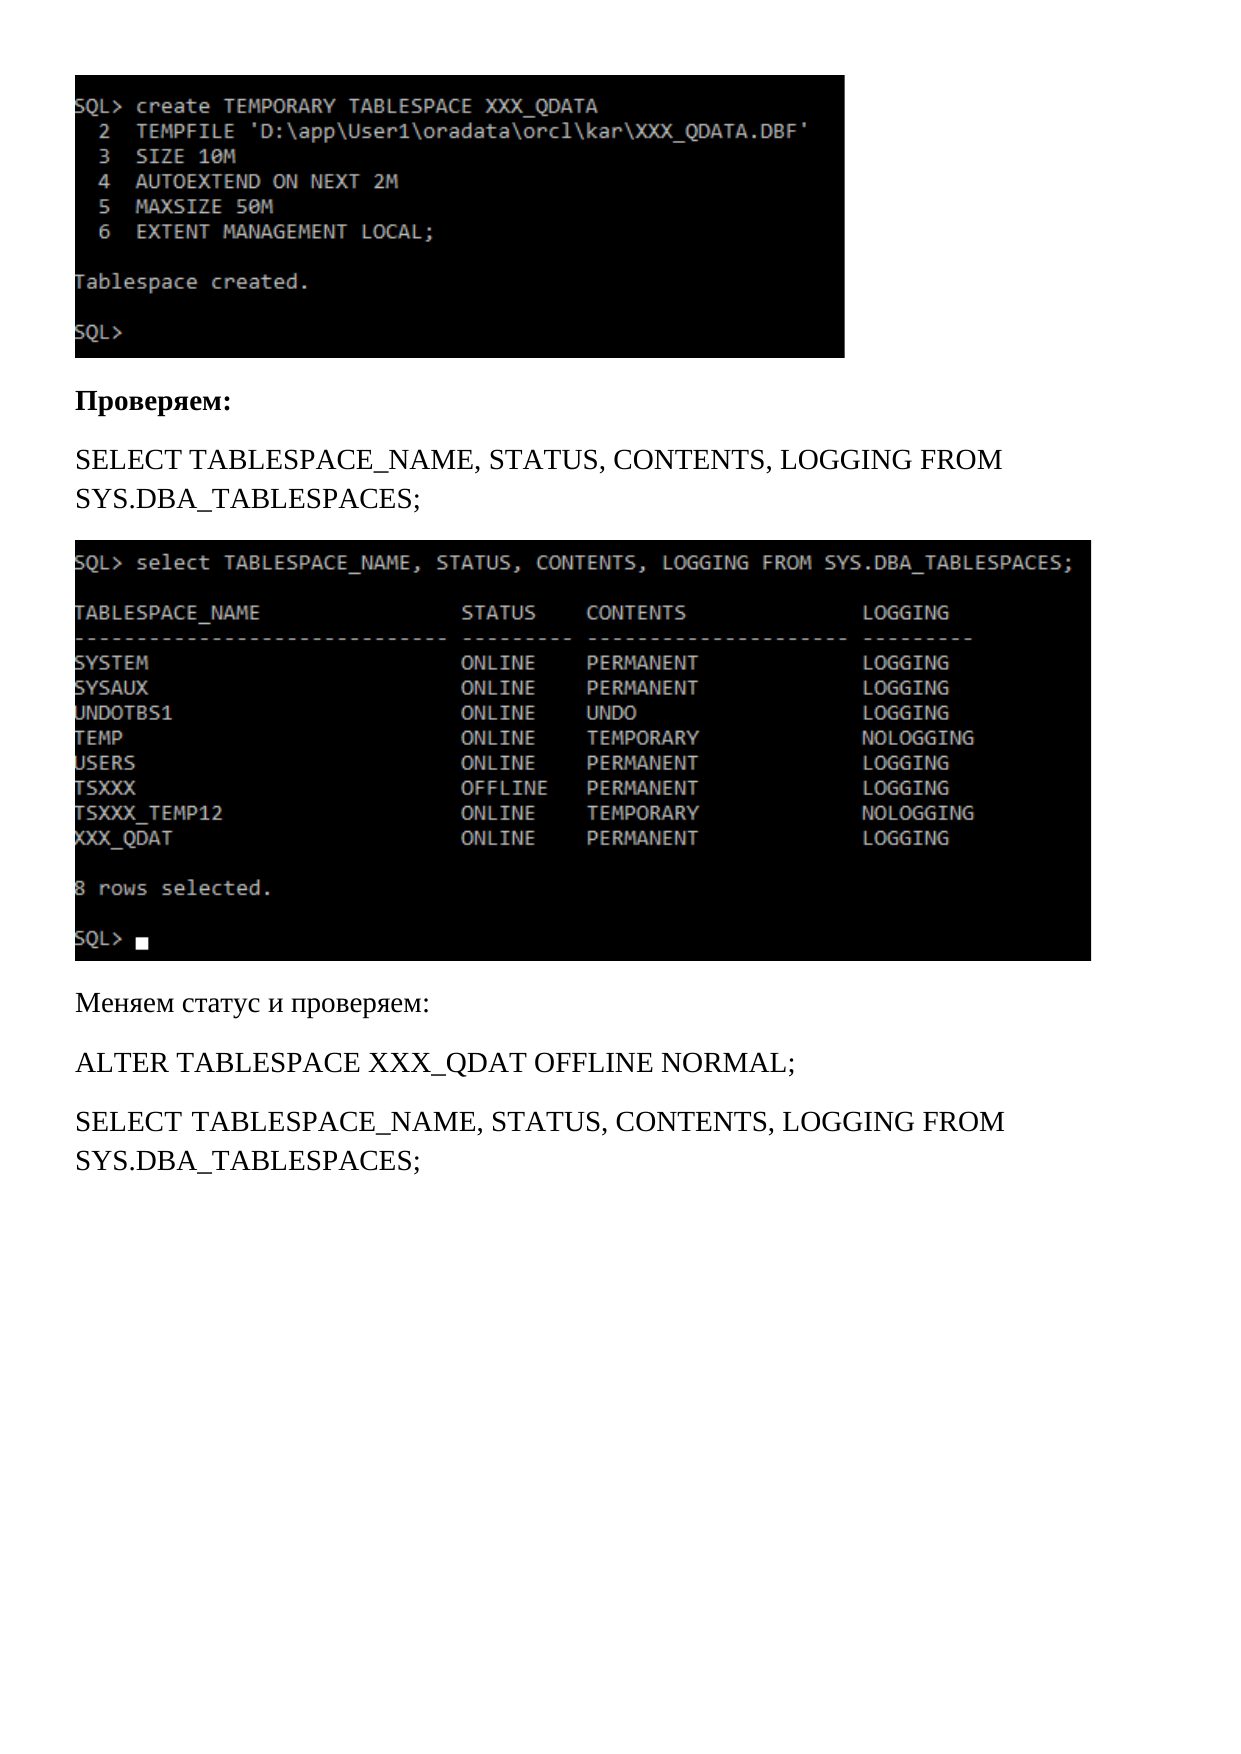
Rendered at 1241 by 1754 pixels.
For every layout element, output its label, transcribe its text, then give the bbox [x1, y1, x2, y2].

text SELECT TABLESPACE_NAME, STATUS, CONTENTS, LOGGING FROM SYS.DBA_TABLESPACES; [75, 1104, 1165, 1176]
picture [75, 540, 1092, 961]
text ALTER TABLESPACE XXX_QDAT OFFLINE NORMAL; [75, 1045, 1165, 1078]
text Проверяем: [75, 383, 1165, 417]
text SELECT TABLESPACE_NAME, STATUS, CONTENTS, LOGGING FROM SYS.DBA_TABLESPACES; [75, 442, 1165, 514]
picture [75, 75, 845, 358]
text Меняем статус и проверяем: [75, 985, 1165, 1019]
